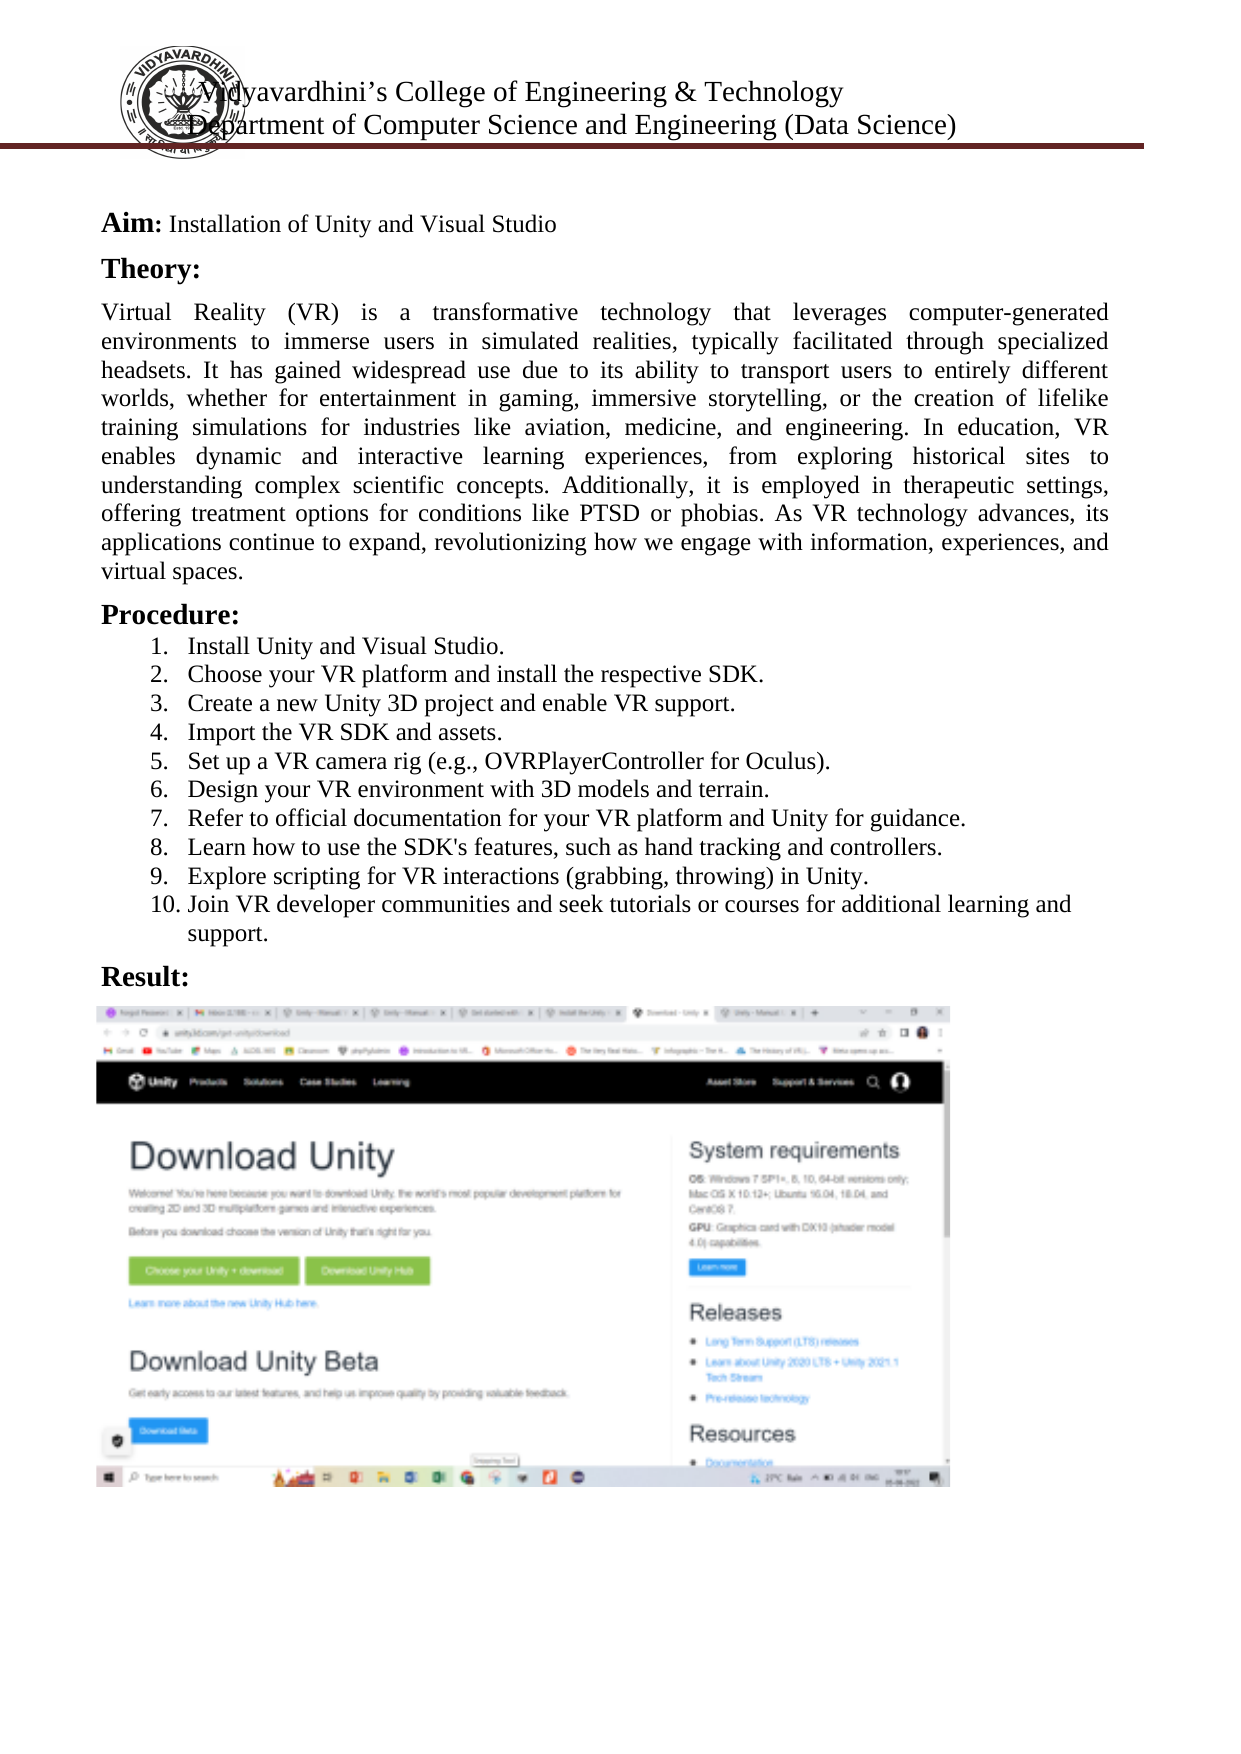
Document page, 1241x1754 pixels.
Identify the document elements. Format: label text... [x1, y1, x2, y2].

text Result: [101, 959, 1110, 993]
list Join VR developer communities and seek tutorials or courses for additional learning and support. [150, 889, 1128, 947]
list Install Unity and Visual Studio. [150, 631, 1128, 659]
text Procedure: [101, 597, 1110, 631]
text Theory: [101, 251, 1110, 285]
list Explore scripting for VR interactions (grabbing, throwing) in Unity. [150, 861, 1128, 889]
picture [120, 46, 246, 143]
text Virtual Reality (VR) is a transformative technology that leverages computer-generated environments to immerse users in simulated realities, typically facilitated through specialized headsets. It has gained widespread use due to its ability to transport users to entirely different worlds, whether for entertainment in gaming, immersive storytelling, or the creation of lifelike training simulations for industries like aviation, medicine, and engineering. In education, VR enables dynamic and interactive learning experiences, from exploring historical sites to understanding complex scientific concepts. Additionally, it is employed in therapeutic settings, offering treatment options for conditions like PTSD or phobias. As VR technology advances, its applications continue to expand, revolutionizing how we engage with information, experiences, and virtual spaces. [101, 297, 1110, 585]
list Design your VR environment with 3D models and terrain. [150, 774, 1128, 803]
list Choose your VR platform and install the respective SDK. [150, 659, 1128, 688]
list Create a new Unity 3D project and enable VR support. [150, 688, 1128, 717]
list Import the VR SDK and assets. [150, 717, 1128, 746]
text Aim: Installation of Unity and Visual Studio [101, 205, 1110, 239]
picture [120, 149, 246, 159]
list Refer to official documentation for your VR platform and Unity for guidance. [150, 803, 1128, 832]
picture [96, 1006, 951, 1487]
list Learn how to use the SDK's features, such as hand tracking and controllers. [150, 832, 1128, 861]
list Set up a VR camera rig (e.g., OVRPlayerController for Oculus). [150, 746, 1128, 774]
